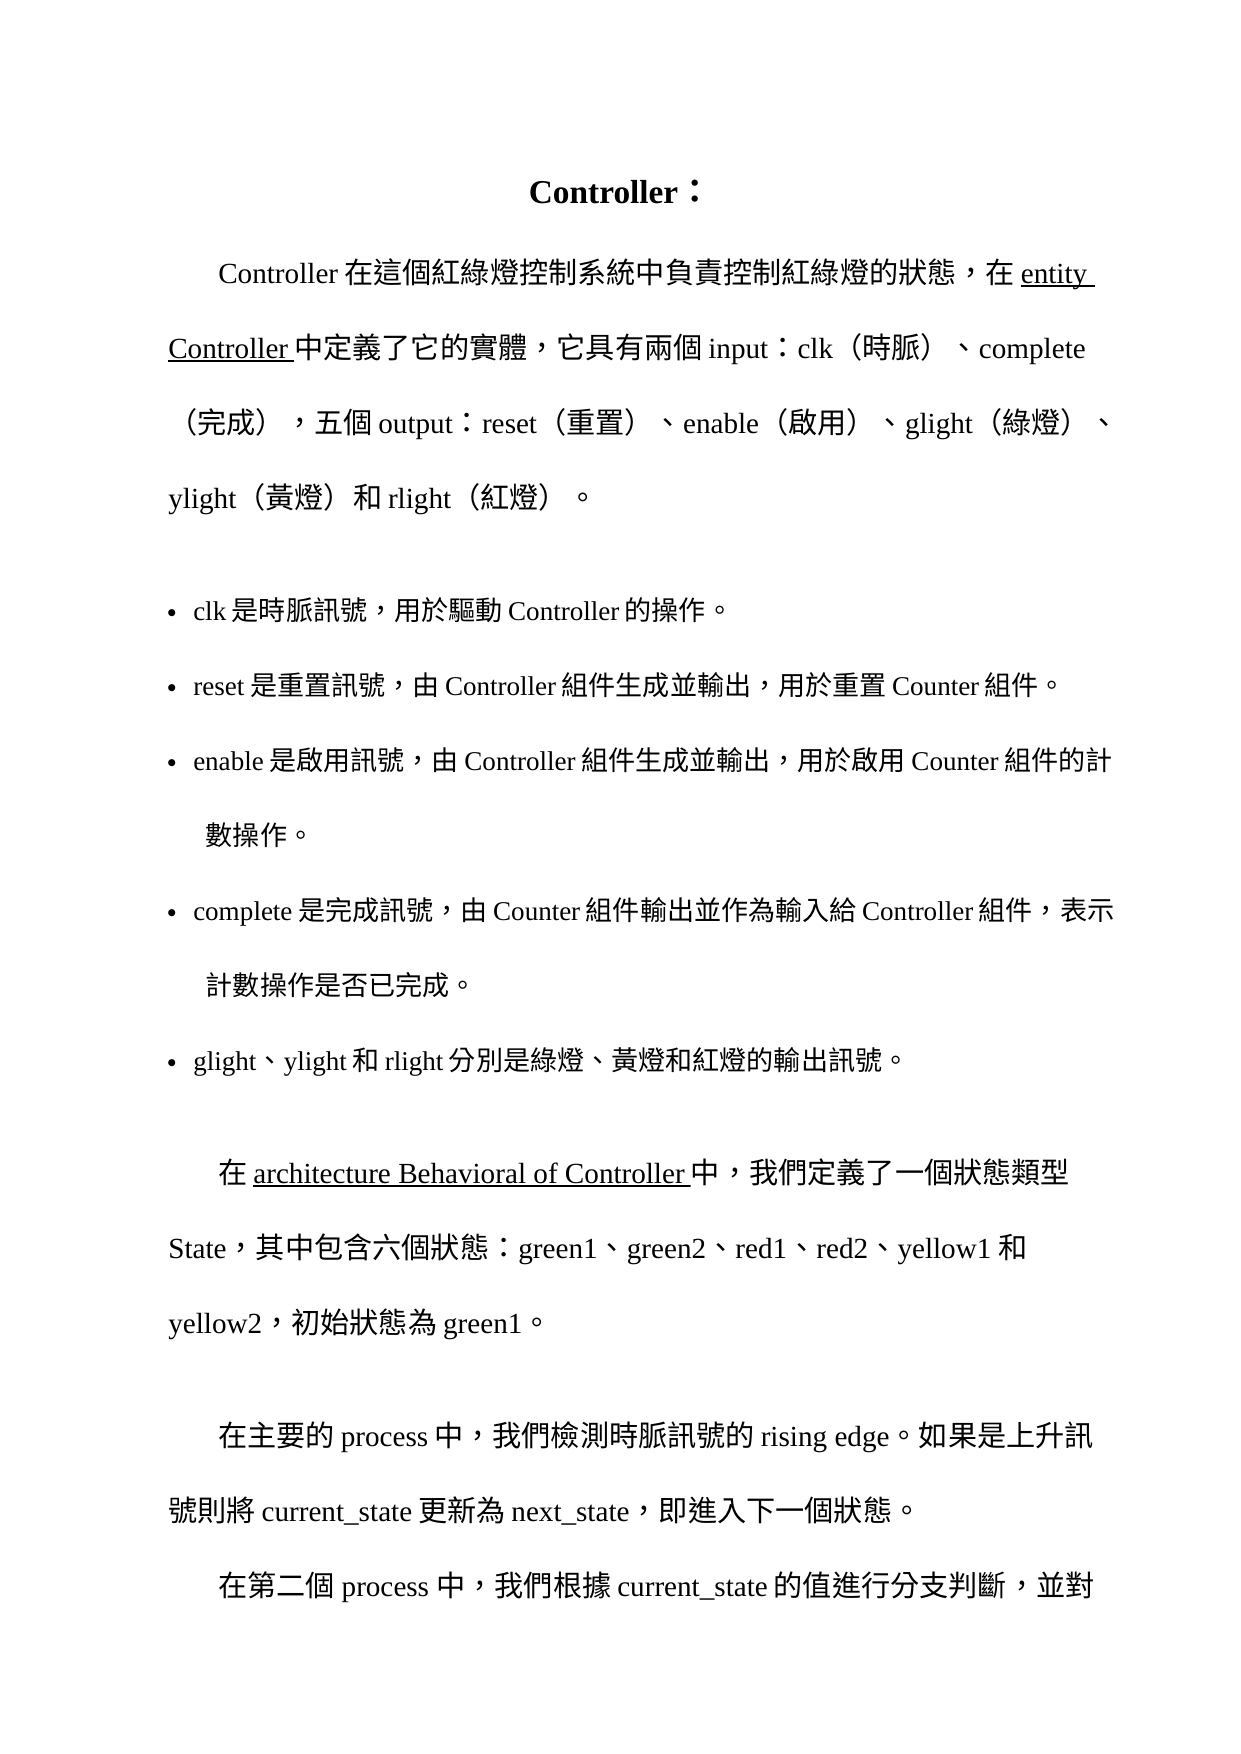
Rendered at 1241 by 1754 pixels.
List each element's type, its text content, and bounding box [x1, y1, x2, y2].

list clk是時脈訊號，用於驅動Controller的操作。 [168, 571, 1122, 646]
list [168, 1546, 1122, 1621]
list reset是重置訊號，由Controller組件生成並輸出，用於重置Counter組件。 [168, 646, 1122, 721]
list 在architecture Behavioral of Controller中，我們定義了一個狀態類型State，其中包含六個狀態：green1、green2、red1、red2、yellow1 和 yellow2，初始狀態為green1。 [168, 1133, 1122, 1358]
list glight、ylight和rlight分別是綠燈、黃燈和紅燈的輸出訊號。 [168, 1021, 1122, 1096]
list complete是完成訊號，由Counter組件輸出並作為輸入給Controller組件，表示計數操作是否已完成。 [168, 871, 1122, 1021]
list Controller在這個紅綠燈控制系統中負責控制紅綠燈的狀態，在entity Controller中定義了它的實體，它具有兩個input：clk（時脈）、complete（完成），五個output：reset（重置）、enable（啟用）、glight（綠燈）、ylight（黃燈）和rlight（紅燈）。 [168, 233, 1122, 533]
list 在主要的process中，我們檢測時脈訊號的rising edge。如果是上升訊號則將current_state更新為next_state，即進入下一個狀態。 [168, 1396, 1122, 1546]
title Controller： [118, 152, 1122, 227]
list enable是啟用訊號，由Controller組件生成並輸出，用於啟用Counter組件的計數操作。 [168, 721, 1122, 871]
